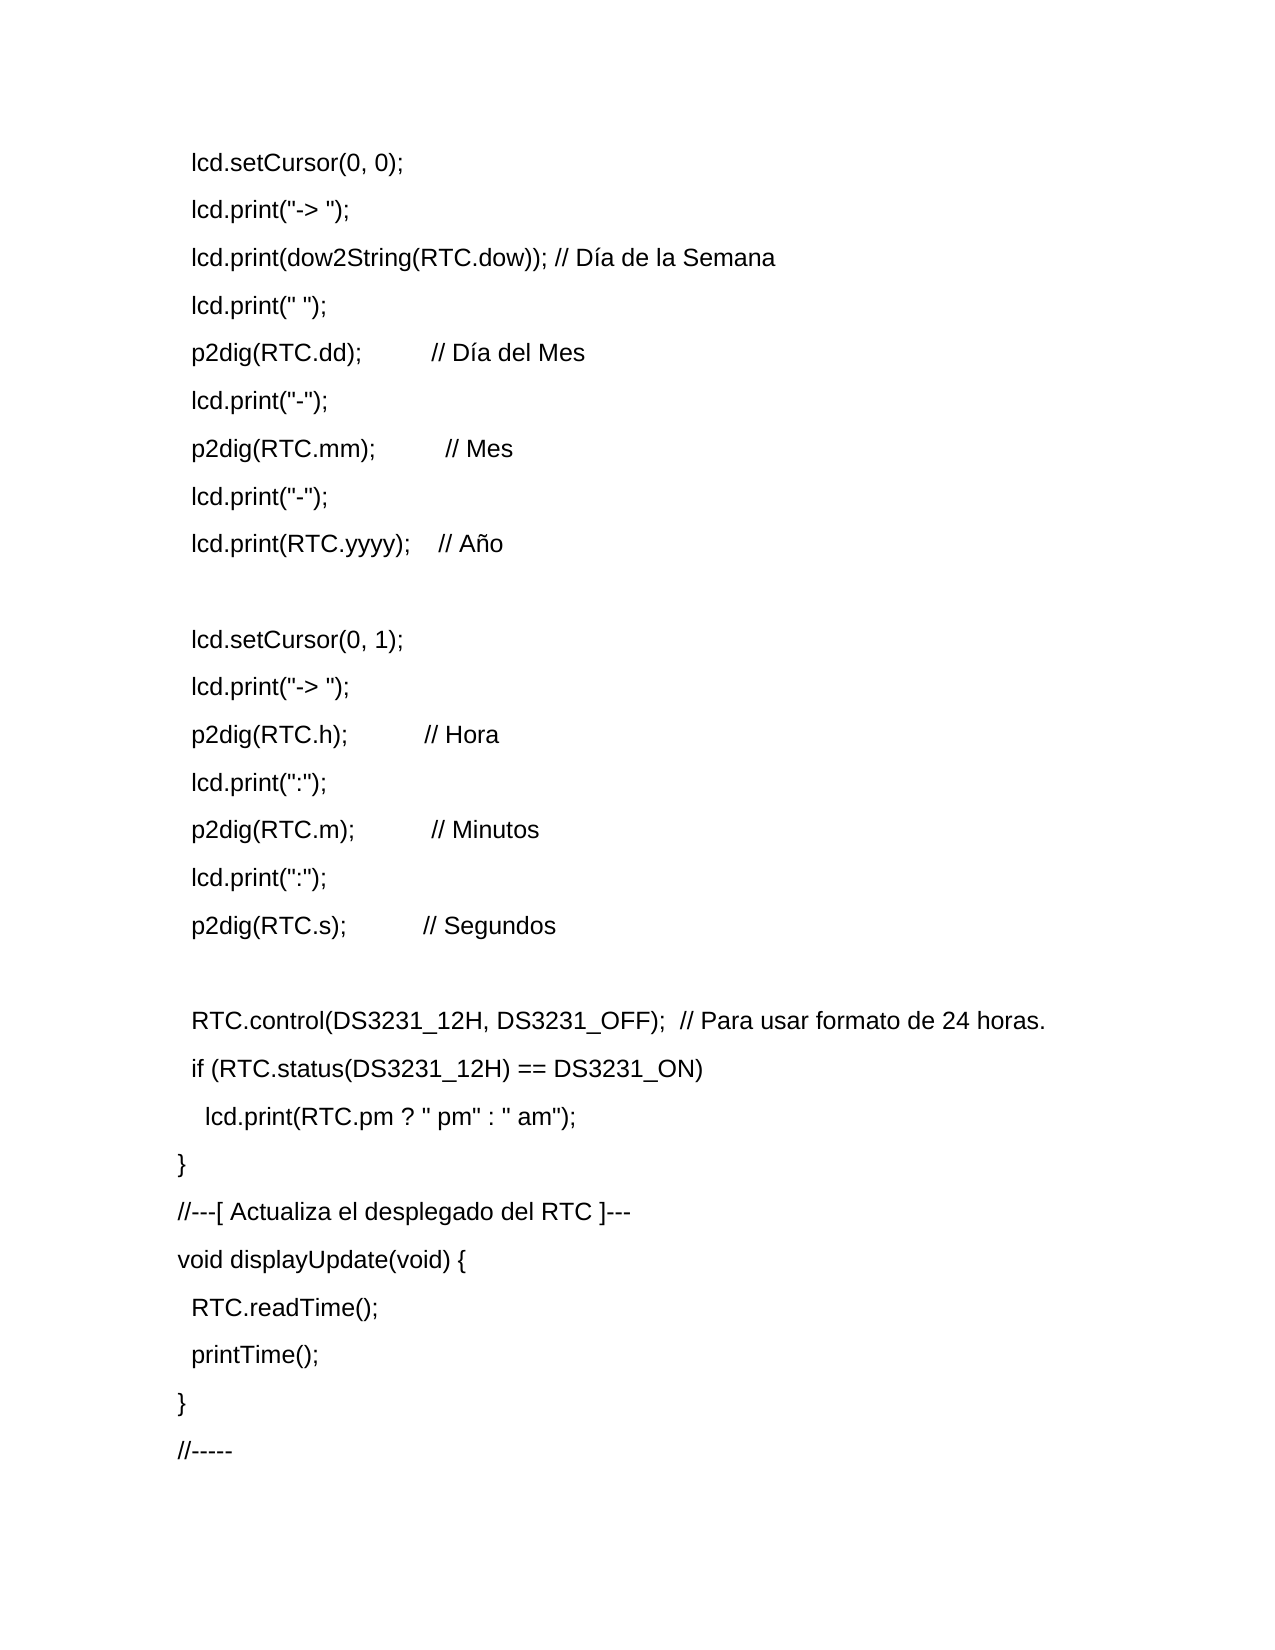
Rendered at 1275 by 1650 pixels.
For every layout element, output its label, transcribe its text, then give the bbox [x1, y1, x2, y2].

text lcd.print("-"); [177, 482, 1098, 510]
text RTC.control(DS3231_12H, DS3231_OFF); // Para usar formato de 24 horas. [177, 1006, 1098, 1035]
text lcd.print(RTC.pm ? " pm" : " am"); [177, 1102, 1098, 1131]
text lcd.print("-> "); [177, 195, 1098, 224]
text printTime(); [177, 1340, 1098, 1369]
text } [177, 1149, 1098, 1178]
text lcd.setCursor(0, 0); [177, 148, 1098, 176]
text lcd.print(RTC.yyyy); // Año [177, 529, 1098, 558]
text p2dig(RTC.h); // Hora [177, 720, 1098, 749]
text void displayUpdate(void) { [177, 1245, 1098, 1274]
text RTC.readTime(); [177, 1293, 1098, 1321]
text lcd.print("-"); [177, 386, 1098, 415]
text p2dig(RTC.s); // Segundos [177, 911, 1098, 940]
text lcd.print(":"); [177, 768, 1098, 797]
text if (RTC.status(DS3231_12H) == DS3231_ON) [177, 1054, 1098, 1083]
text lcd.print(":"); [177, 863, 1098, 892]
text p2dig(RTC.dd); // Día del Mes [177, 338, 1098, 367]
text lcd.print("-> "); [177, 672, 1098, 701]
text //----- [177, 1436, 1098, 1464]
text } [177, 1388, 1098, 1417]
text lcd.print(dow2String(RTC.dow)); // Día de la Semana [177, 243, 1098, 272]
text lcd.setCursor(0, 1); [177, 625, 1098, 653]
text p2dig(RTC.mm); // Mes [177, 434, 1098, 463]
text //---[ Actualiza el desplegado del RTC ]--- [177, 1197, 1098, 1226]
text lcd.print(" "); [177, 291, 1098, 319]
text p2dig(RTC.m); // Minutos [177, 816, 1098, 844]
